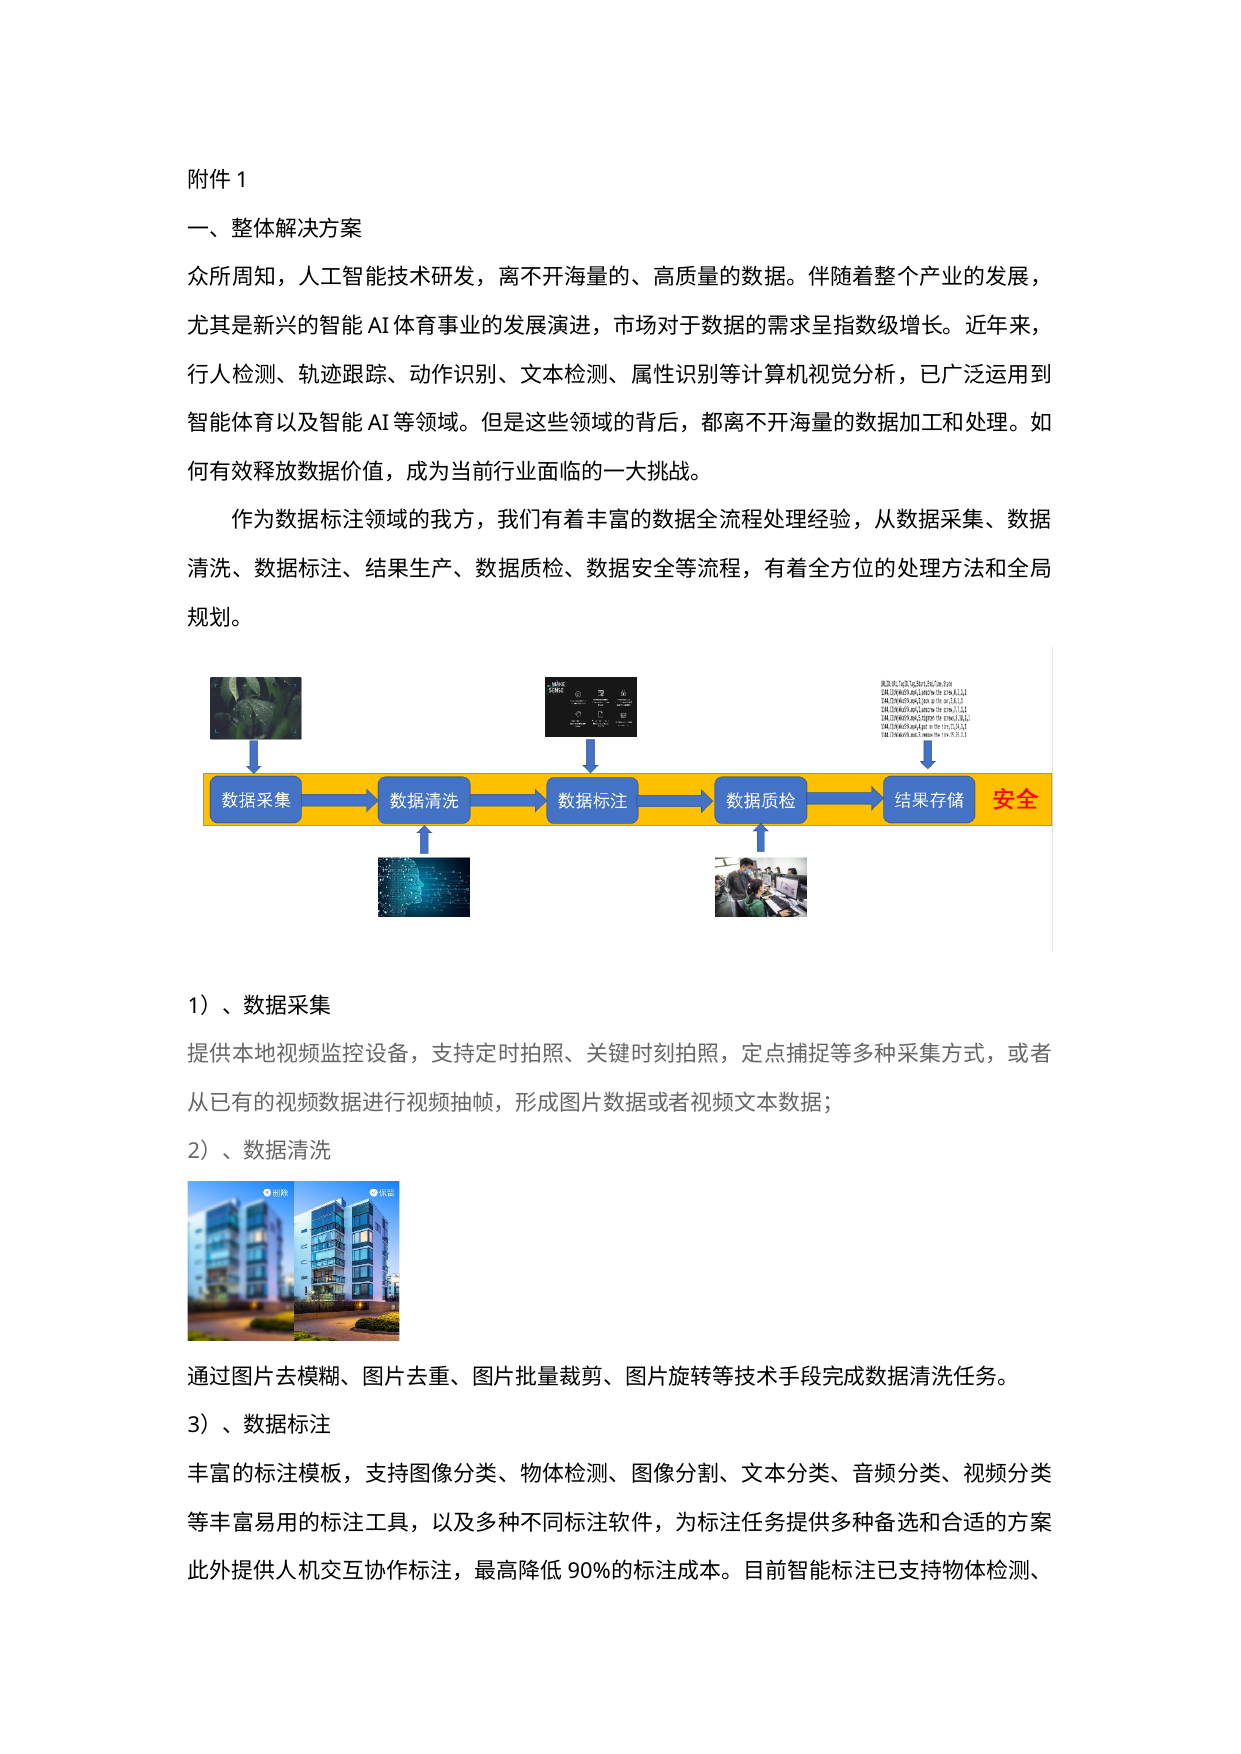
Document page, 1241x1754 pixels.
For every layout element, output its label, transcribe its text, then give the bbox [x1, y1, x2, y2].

text 众所周知，人工智能技术研发，离不开海量的、高质量的数据。伴随着整个产业的发展，尤其是新兴的智能AI体育事业的发展演进，市场对于数据的需求呈指数级增长。近年来，行人检测、轨迹跟踪、动作识别、文本检测、属性识别等计算机视觉分析，已广泛运用到智能体育以及智能AI等领域。但是这些领域的背后，都离不开海量的数据加工和处理。如何有效释放数据价值，成为当前行业面临的一大挑战。 [187, 259, 1053, 486]
text 提供本地视频监控设备，支持定时拍照、关键时刻拍照，定点捕捉等多种采集方式，或者从已有的视频数据进行视频抽帧，形成图片数据或者视频文本数据； [187, 1036, 1053, 1117]
text 一、整体解决方案 [187, 210, 1053, 243]
text 3）、数据标注 [187, 1407, 1053, 1440]
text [187, 1456, 1053, 1586]
text 通过图片去模糊、图片去重、图片批量裁剪、图片旋转等技术手段完成数据清洗任务。 [187, 1359, 1053, 1391]
text 1）、数据采集 [187, 988, 1053, 1020]
picture [187, 1181, 400, 1341]
text 作为数据标注领域的我方，我们有着丰富的数据全流程处理经验，从数据采集、数据清洗、数据标注、结果生产、数据质检、数据安全等流程，有着全方位的处理方法和全局规划。 [187, 502, 1053, 632]
text 附件1 [187, 162, 1053, 194]
picture [187, 647, 1053, 952]
text 2）、数据清洗 [187, 1133, 1053, 1166]
